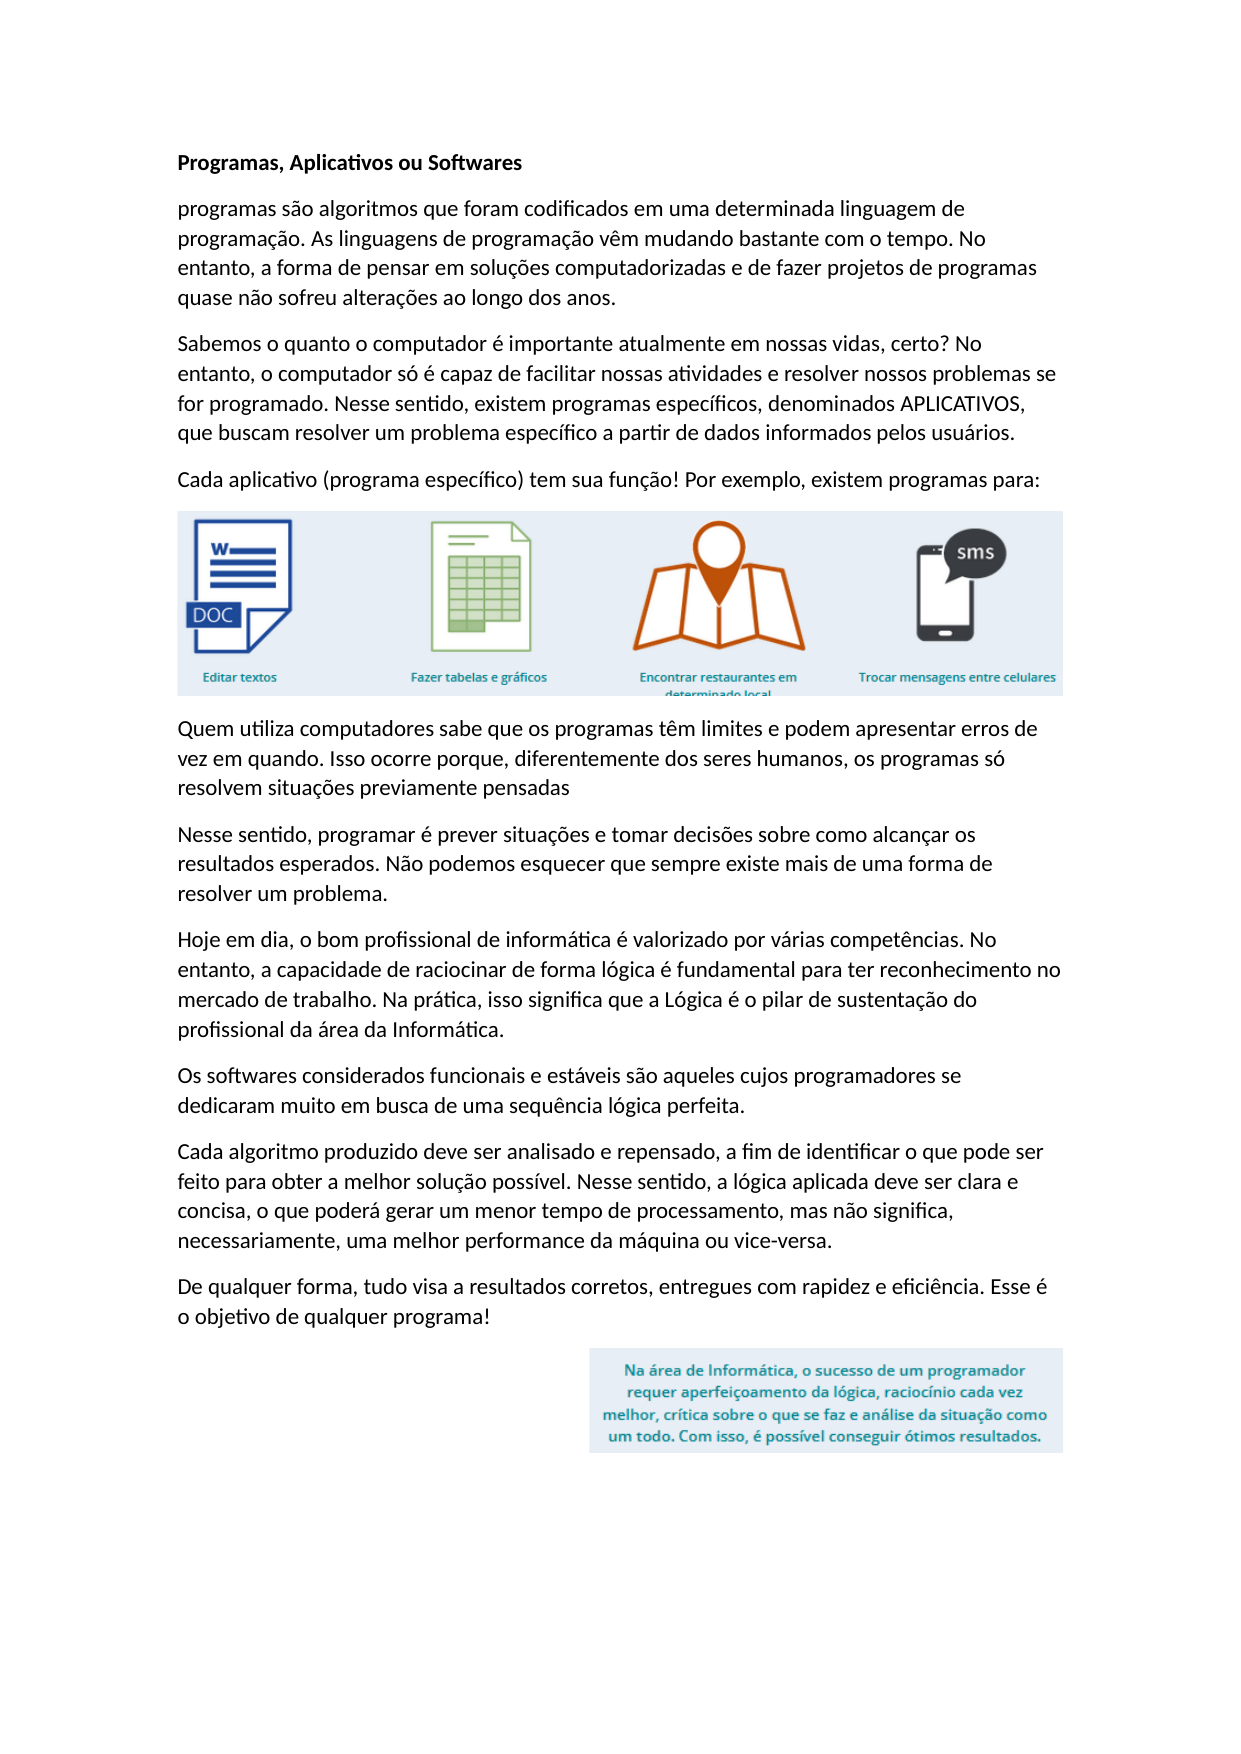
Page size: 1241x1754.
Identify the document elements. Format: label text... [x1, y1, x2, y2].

text Cada aplicativo (programa específico) tem sua função! Por exemplo, existem programas para: [177, 465, 1063, 493]
text Os softwares considerados funcionais e estáveis são aqueles cujos programadores se dedicaram muito em busca de uma sequência lógica perfeita. [177, 1061, 1063, 1119]
text Sabemos o quanto o computador é importante atualmente em nossas vidas, certo? No entanto, o computador só é capaz de facilitar nossas atividades e resolver nossos problemas se for programado. Nesse sentido, existem programas específicos, denominados APLICATIVOS, que buscam resolver um problema específico a partir de dados informados pelos usuários. [177, 329, 1063, 446]
text Programas, Aplicativos ou Softwares [177, 148, 1063, 176]
text Quem utiliza computadores sabe que os programas têm limites e podem apresentar erros de vez em quando. Isso ocorre porque, diferentemente dos seres humanos, os programas só resolvem situações previamente pensadas [177, 714, 1063, 802]
text programas são algoritmos que foram codificados em uma determinada linguagem de programação. As linguagens de programação vêm mudando bastante com o tempo. No entanto, a forma de pensar em soluções computadorizadas e de fazer projetos de programas quase não sofreu alterações ao longo dos anos. [177, 194, 1063, 311]
picture [589, 1348, 1064, 1453]
text Cada algoritmo produzido deve ser analisado e repensado, a fim de identificar o que pode ser feito para obter a melhor solução possível. Nesse sentido, a lógica aplicada deve ser clara e concisa, o que poderá gerar um menor tempo de processamento, mas não significa, necessariamente, uma melhor performance da máquina ou vice-versa. [177, 1137, 1063, 1254]
text Hoje em dia, o bom profissional de informática é valorizado por várias competências. No entanto, a capacidade de raciocinar de forma lógica é fundamental para ter reconhecimento no mercado de trabalho. Na prática, isso significa que a Lógica é o pilar de sustentação do profissional da área da Informática. [177, 926, 1063, 1043]
picture [177, 511, 1063, 696]
text Nesse sentido, programar é prever situações e tomar decisões sobre como alcançar os resultados esperados. Não podemos esquecer que sempre existe mais de uma forma de resolver um problema. [177, 820, 1063, 907]
text De qualquer forma, tudo visa a resultados corretos, entregues com rapidez e eficiência. Esse é o objetivo de qualquer programa! [177, 1272, 1063, 1330]
